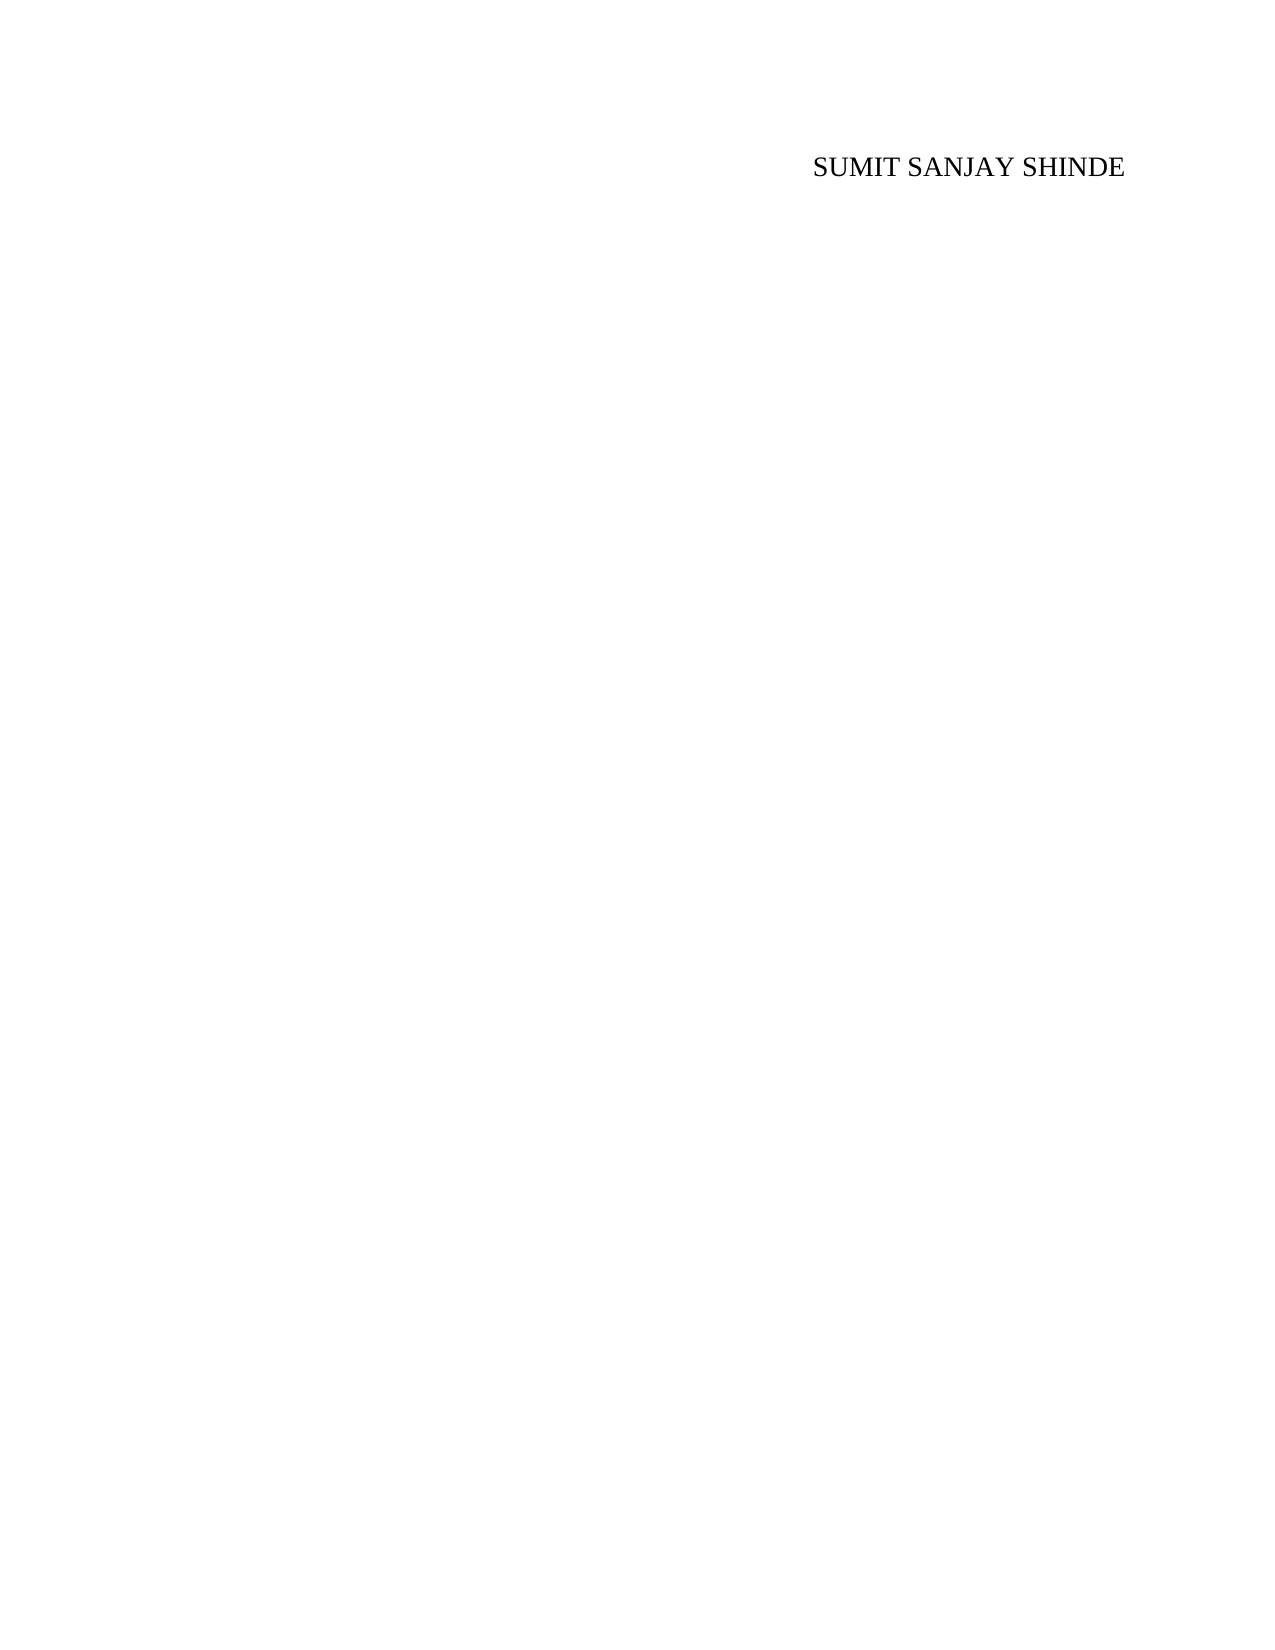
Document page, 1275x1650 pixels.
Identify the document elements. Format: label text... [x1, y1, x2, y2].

text SUMIT SANJAY SHINDE [150, 150, 1125, 182]
